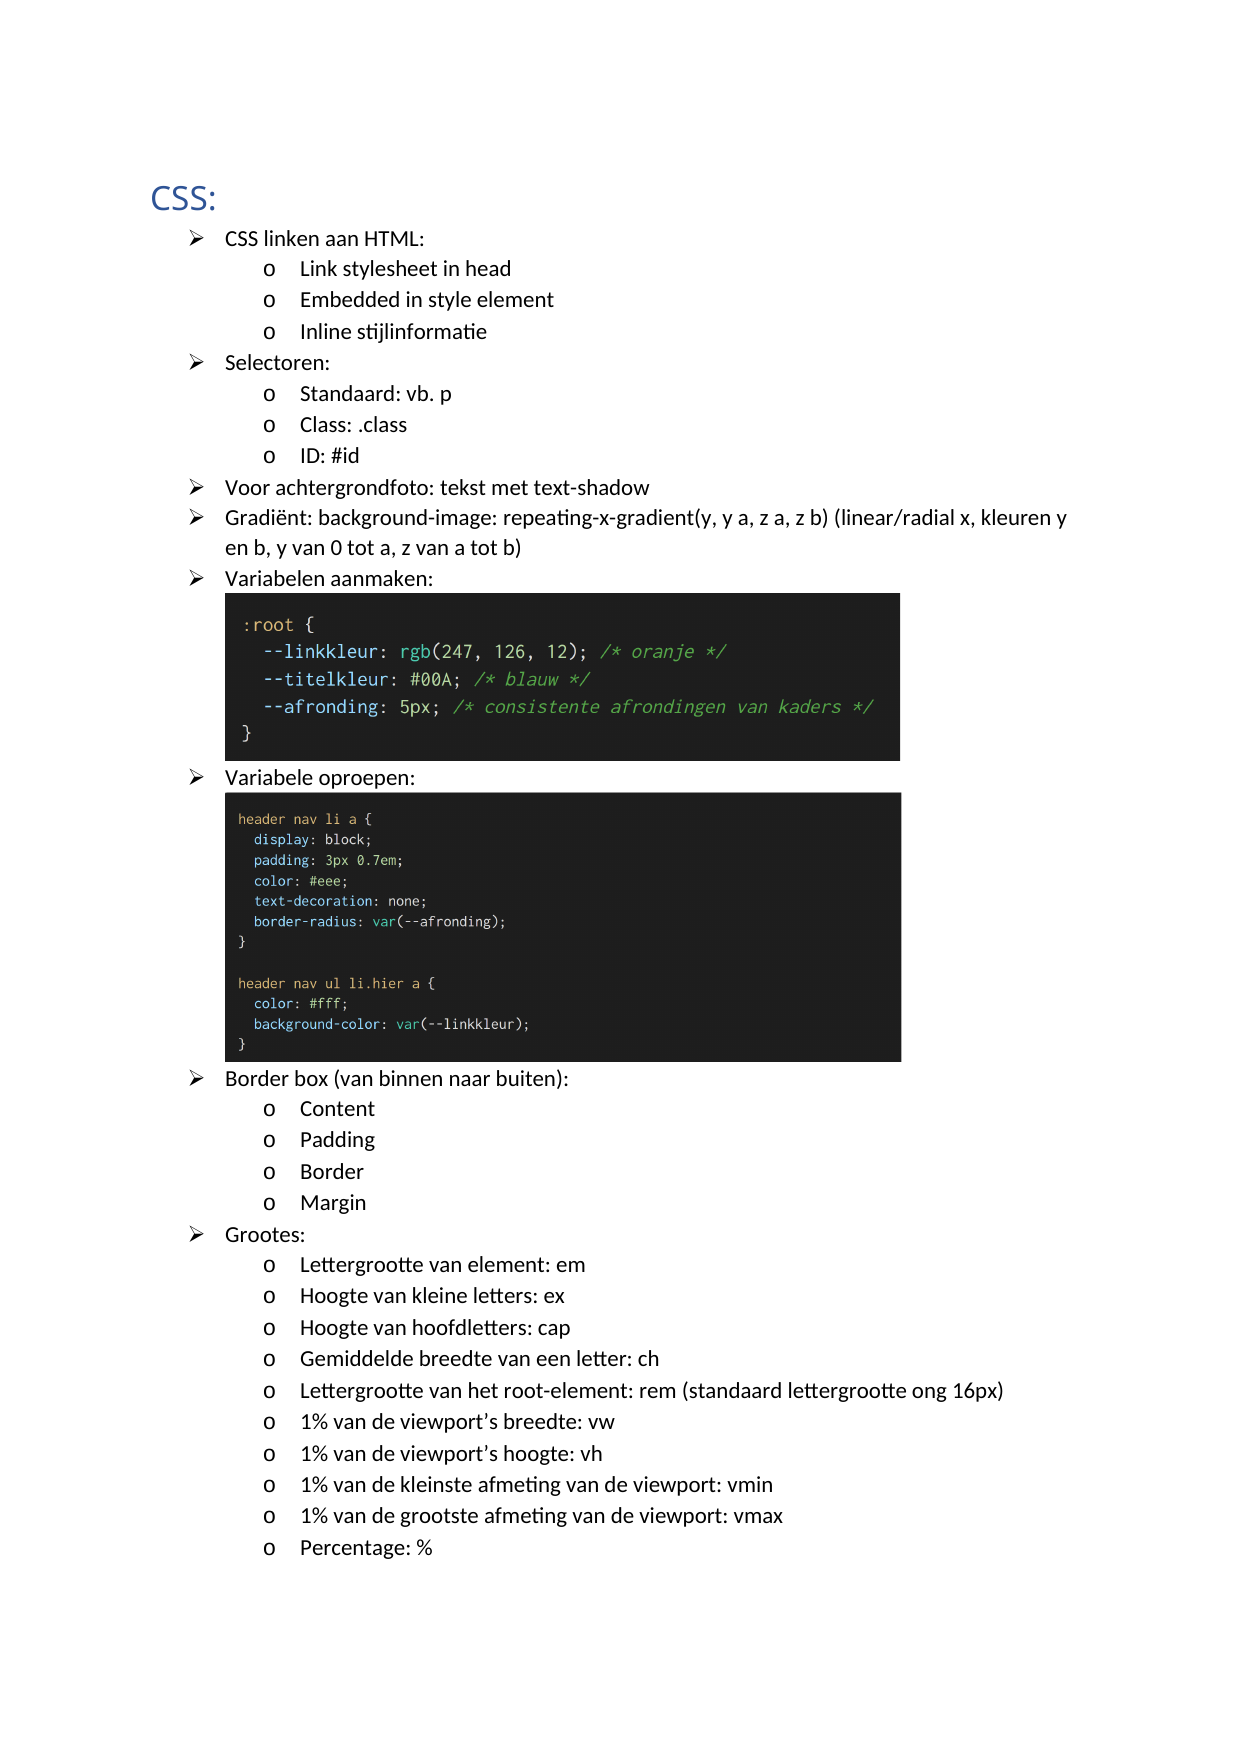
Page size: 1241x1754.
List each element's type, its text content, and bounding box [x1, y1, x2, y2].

list Variabele oproepen: [187, 763, 1090, 791]
list 1% van de viewport’s breedte: vw [262, 1407, 1090, 1436]
list CSS linken aan HTML: [187, 224, 1090, 252]
list Padding [262, 1125, 1090, 1154]
list Selectoren: [187, 348, 1090, 377]
list 1% van de viewport’s hoogte: vh [262, 1439, 1090, 1468]
list Standaard: vb. p [262, 379, 1090, 408]
list Gemiddelde breedte van een letter: ch [262, 1344, 1090, 1373]
list Grootes: [187, 1220, 1090, 1248]
list Lettergrootte van het root-element: rem (standaard lettergrootte ong 16px) [262, 1376, 1090, 1405]
list Gradiënt: background-image: repeating-x-gradient(y, y a, z a, z b) (linear/radial x, kleuren y en b, y van 0 tot a, z van a tot b) [187, 503, 1090, 562]
subtitle CSS: [150, 175, 1090, 220]
list Embedded in style element [262, 286, 1090, 315]
list 1% van de grootste afmeting van de viewport: vmax [262, 1502, 1090, 1531]
list Class: .class [262, 410, 1090, 439]
list Border box (van binnen naar buiten): [187, 1064, 1090, 1092]
list Lettergrootte van element: em [262, 1250, 1090, 1279]
list Hoogte van hoofdletters: cap [262, 1313, 1090, 1342]
list Margin [262, 1188, 1090, 1217]
list Percentage: % [262, 1533, 1090, 1562]
list Inline stijlinformatie [262, 317, 1090, 346]
list Voor achtergrondfoto: tekst met text-shadow [187, 473, 1090, 501]
list Link stylesheet in head [262, 254, 1090, 283]
list Variabelen aanmaken: [187, 564, 1090, 592]
list Content [262, 1094, 1090, 1123]
list ID: #id [262, 442, 1090, 471]
picture [225, 792, 902, 1062]
list 1% van de kleinste afmeting van de viewport: vmin [262, 1470, 1090, 1499]
list Hoogte van kleine letters: ex [262, 1281, 1090, 1311]
picture [225, 593, 901, 761]
list Border [262, 1157, 1090, 1186]
